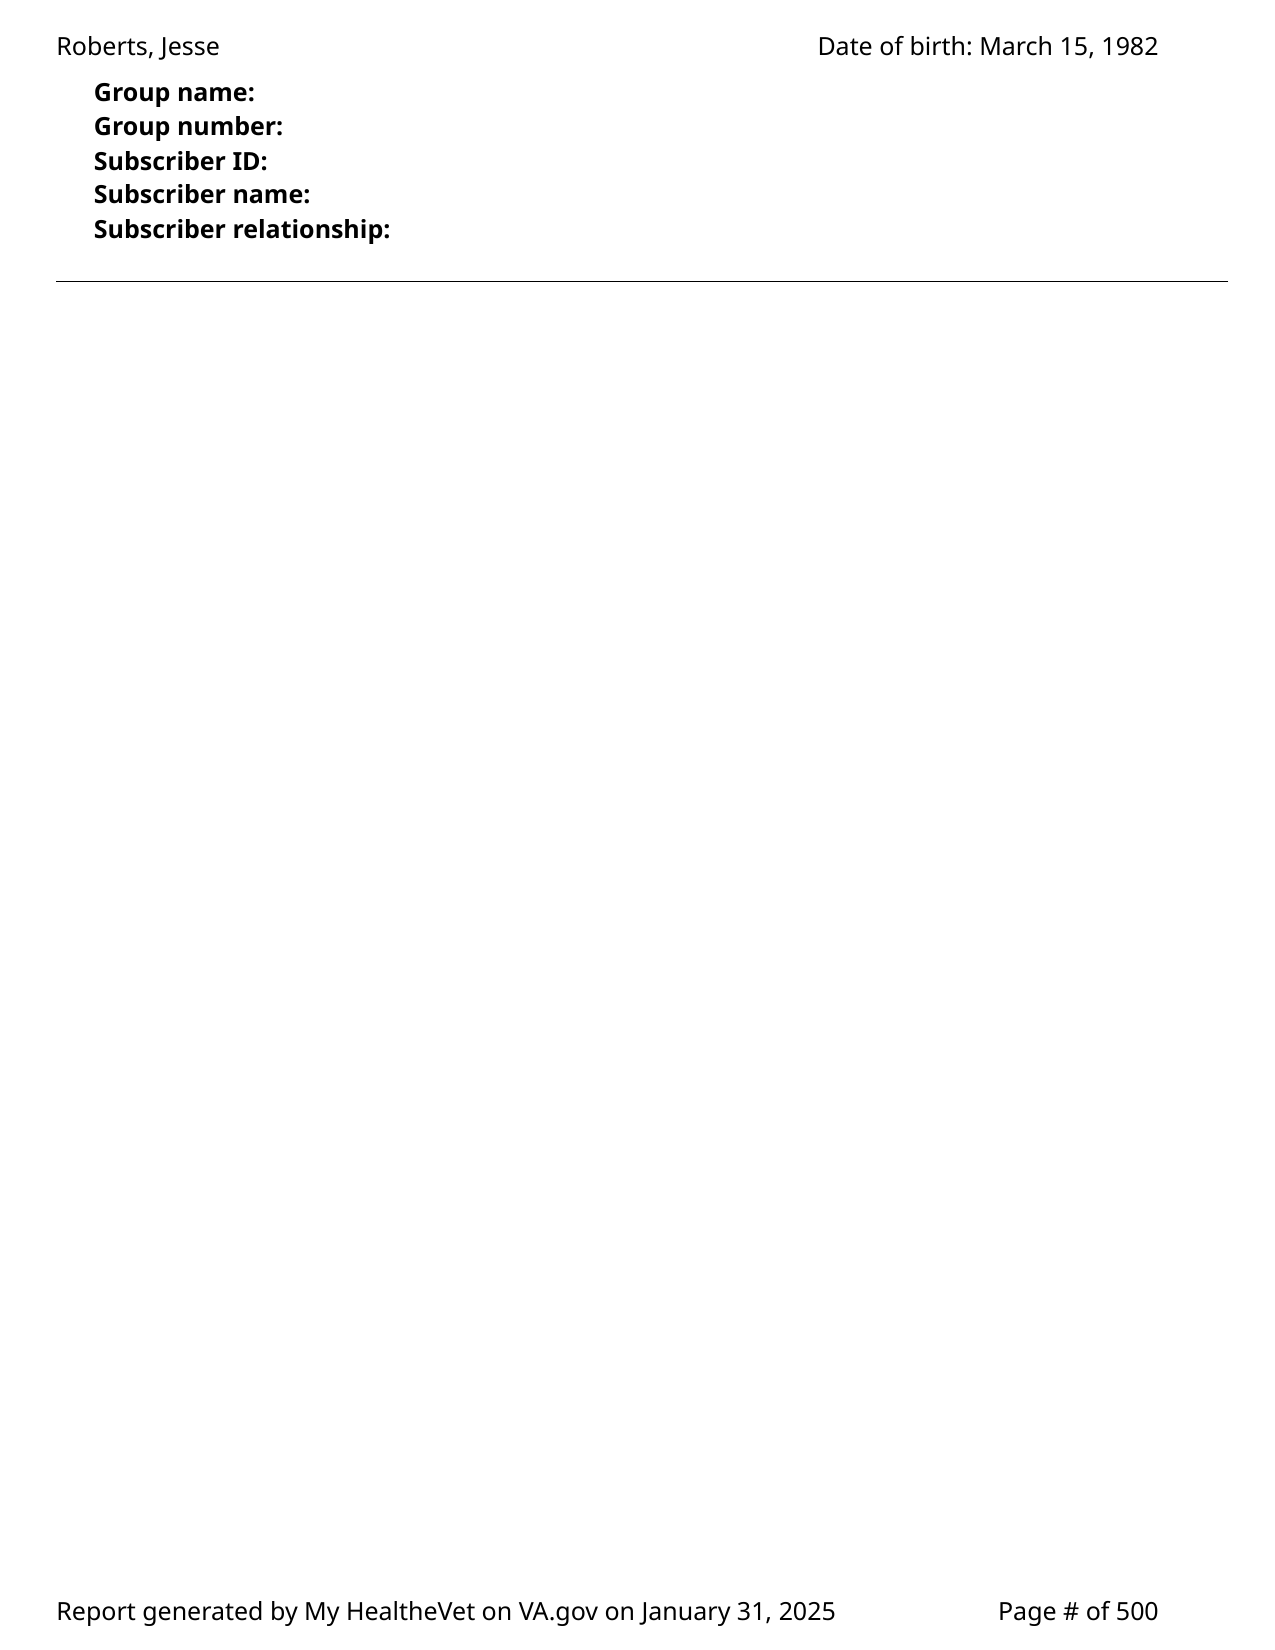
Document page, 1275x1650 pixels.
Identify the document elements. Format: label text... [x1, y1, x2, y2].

text Subscriber relationship: [94, 211, 1228, 245]
text Group name: [94, 75, 1228, 109]
text Subscriber ID: [94, 143, 1228, 177]
text Subscriber name: [94, 177, 1228, 211]
text Group number: [94, 109, 1228, 143]
